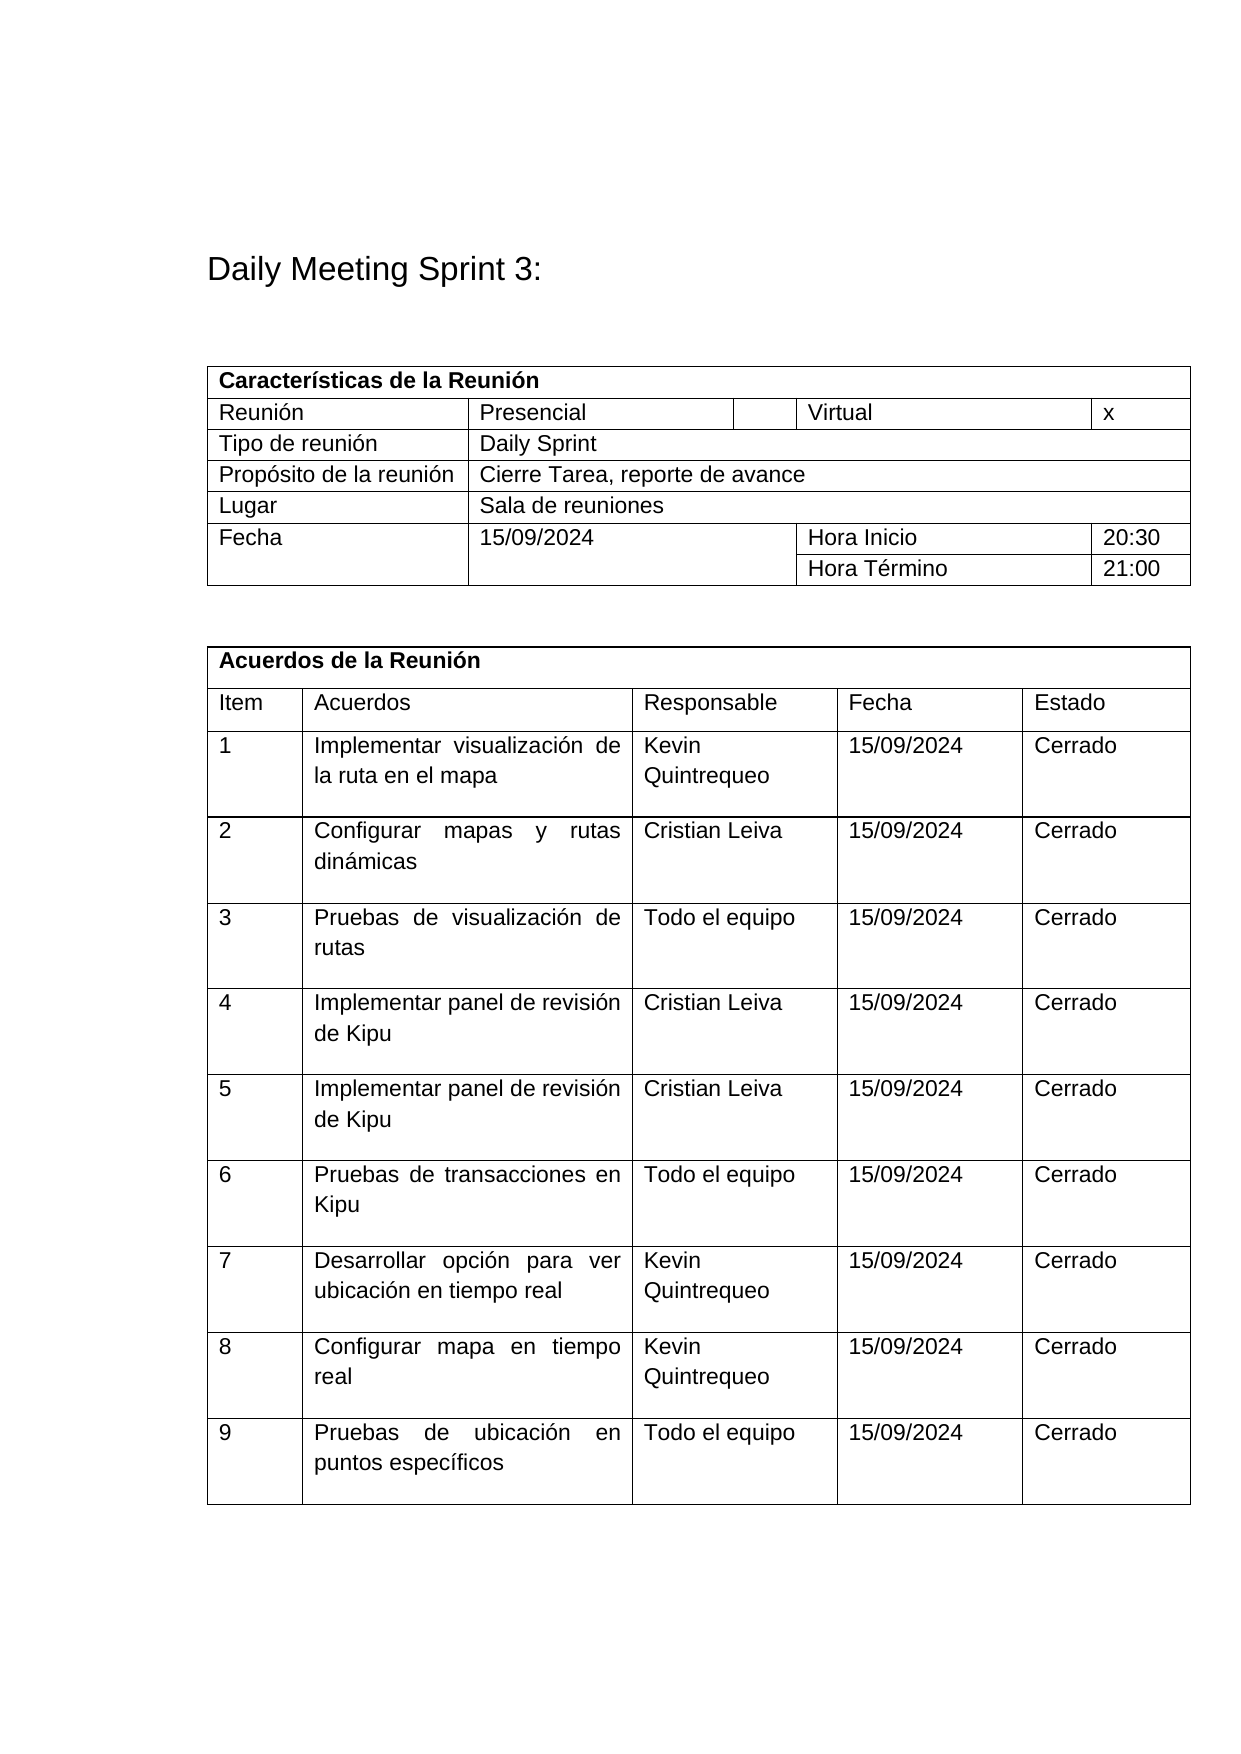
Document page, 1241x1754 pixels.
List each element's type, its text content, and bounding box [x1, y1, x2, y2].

table_cell Cristian Leiva [633, 1075, 837, 1160]
table_cell 2 [208, 818, 302, 902]
table_cell Cerrado [1023, 989, 1190, 1074]
table_cell 9 [208, 1419, 302, 1504]
table_cell Virtual [797, 399, 1091, 429]
table_cell x [1092, 399, 1190, 429]
table_cell Cierre Tarea, reporte de avance [469, 461, 1190, 491]
table_cell 15/09/2024 [838, 1161, 1022, 1246]
table_cell Implementar panel de revisión de Kipu [303, 989, 632, 1074]
subtitle Daily Meeting Sprint 3: [207, 249, 1092, 287]
table_cell Reunión [208, 399, 468, 429]
table_cell Desarrollar opción para ver ubicación en tiempo real [303, 1247, 632, 1332]
table_cell Cerrado [1023, 904, 1190, 988]
table_cell Cerrado [1023, 1419, 1190, 1504]
table_cell Presencial [469, 399, 733, 429]
table_cell Acuerdos [303, 689, 632, 731]
table_cell Cerrado [1023, 1247, 1190, 1332]
table_cell [734, 399, 796, 429]
table_cell Cristian Leiva [633, 818, 837, 902]
table_cell 15/09/2024 [838, 1333, 1022, 1418]
table_cell Cerrado [1023, 1161, 1190, 1246]
table_cell Hora Término [797, 555, 1091, 585]
table_cell Cerrado [1023, 818, 1190, 902]
table_cell Cerrado [1023, 732, 1190, 816]
table_cell 5 [208, 1075, 302, 1160]
table_cell Fecha [208, 524, 468, 585]
table_cell 3 [208, 904, 302, 988]
table_cell Implementar visualización de la ruta en el mapa [303, 732, 632, 816]
table_cell 6 [208, 1161, 302, 1246]
table_cell Hora Inicio [797, 524, 1091, 554]
table_cell Sala de reuniones [469, 492, 1190, 522]
table_cell Pruebas de visualización de rutas [303, 904, 632, 988]
table_cell 8 [208, 1333, 302, 1418]
table_cell 15/09/2024 [838, 989, 1022, 1074]
table_cell Configurar mapas y rutas dinámicas [303, 818, 632, 902]
table_cell 15/09/2024 [838, 732, 1022, 816]
table_cell 4 [208, 989, 302, 1074]
table_cell Propósito de la reunión [208, 461, 468, 491]
table_cell Cerrado [1023, 1075, 1190, 1160]
table_cell Pruebas de transacciones en Kipu [303, 1161, 632, 1246]
table_cell 15/09/2024 [838, 1419, 1022, 1504]
table_cell Tipo de reunión [208, 430, 468, 460]
table_cell 15/09/2024 [838, 818, 1022, 902]
table_cell 21:00 [1092, 555, 1190, 585]
table_cell 1 [208, 732, 302, 816]
table_cell Kevin Quintrequeo [633, 1247, 837, 1332]
table_cell Todo el equipo [633, 1161, 837, 1246]
table_header Acuerdos de la Reunión [208, 648, 1190, 688]
table_cell Implementar panel de revisión de Kipu [303, 1075, 632, 1160]
table_cell Pruebas de ubicación en puntos específicos [303, 1419, 632, 1504]
table_cell Daily Sprint [469, 430, 1190, 460]
table_cell Fecha [838, 689, 1022, 731]
table_cell 20:30 [1092, 524, 1190, 554]
table_cell 7 [208, 1247, 302, 1332]
table_cell Configurar mapa en tiempo real [303, 1333, 632, 1418]
table_header Características de la Reunión [208, 367, 1190, 397]
table_cell Todo el equipo [633, 904, 837, 988]
table_cell 15/09/2024 [838, 1075, 1022, 1160]
table_cell Cristian Leiva [633, 989, 837, 1074]
table_cell Lugar [208, 492, 468, 522]
table_cell Todo el equipo [633, 1419, 837, 1504]
table_cell 15/09/2024 [469, 524, 796, 585]
table_cell Item [208, 689, 302, 731]
table_cell Estado [1023, 689, 1190, 731]
table_cell 15/09/2024 [838, 1247, 1022, 1332]
table_cell Kevin Quintrequeo [633, 732, 837, 816]
table_cell 15/09/2024 [838, 904, 1022, 988]
table_cell Kevin Quintrequeo [633, 1333, 837, 1418]
table_cell Cerrado [1023, 1333, 1190, 1418]
table_cell Responsable [633, 689, 837, 731]
